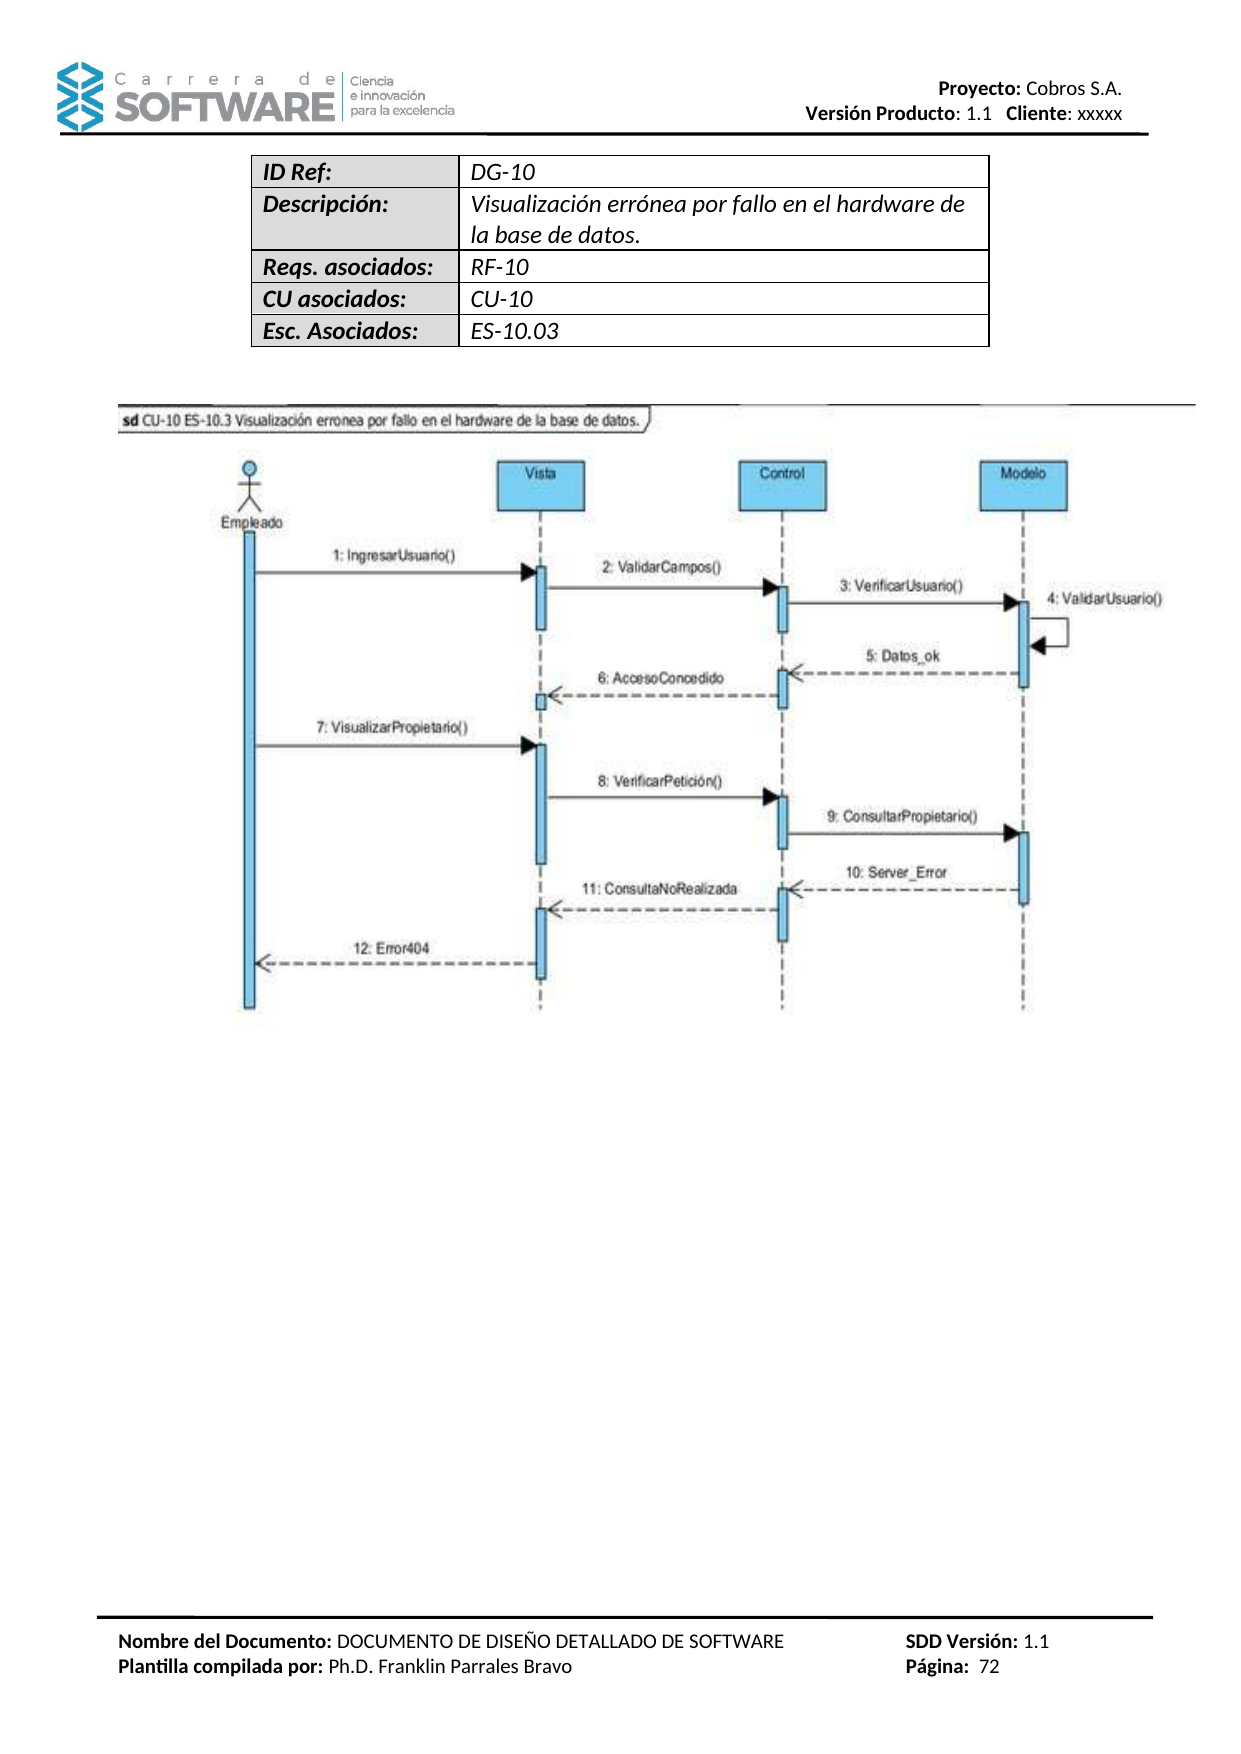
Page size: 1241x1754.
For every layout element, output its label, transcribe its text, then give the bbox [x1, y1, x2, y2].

table_cell Reqs. asociados: [252, 251, 458, 281]
table_cell Descripción: [252, 188, 458, 249]
table_cell RF-10 [460, 251, 988, 281]
picture [118, 404, 1196, 1029]
table_cell CU-10 [460, 283, 988, 313]
table_cell Visualización errónea por fallo en el hardware de la base de datos. [460, 188, 988, 249]
table_cell Esc. Asociados: [252, 315, 458, 346]
table_cell ES-10.03 [460, 315, 988, 346]
table_header ID Ref: [252, 156, 458, 187]
picture [46, 46, 461, 154]
table_header DG-10 [460, 156, 988, 187]
table_cell CU asociados: [252, 283, 458, 313]
